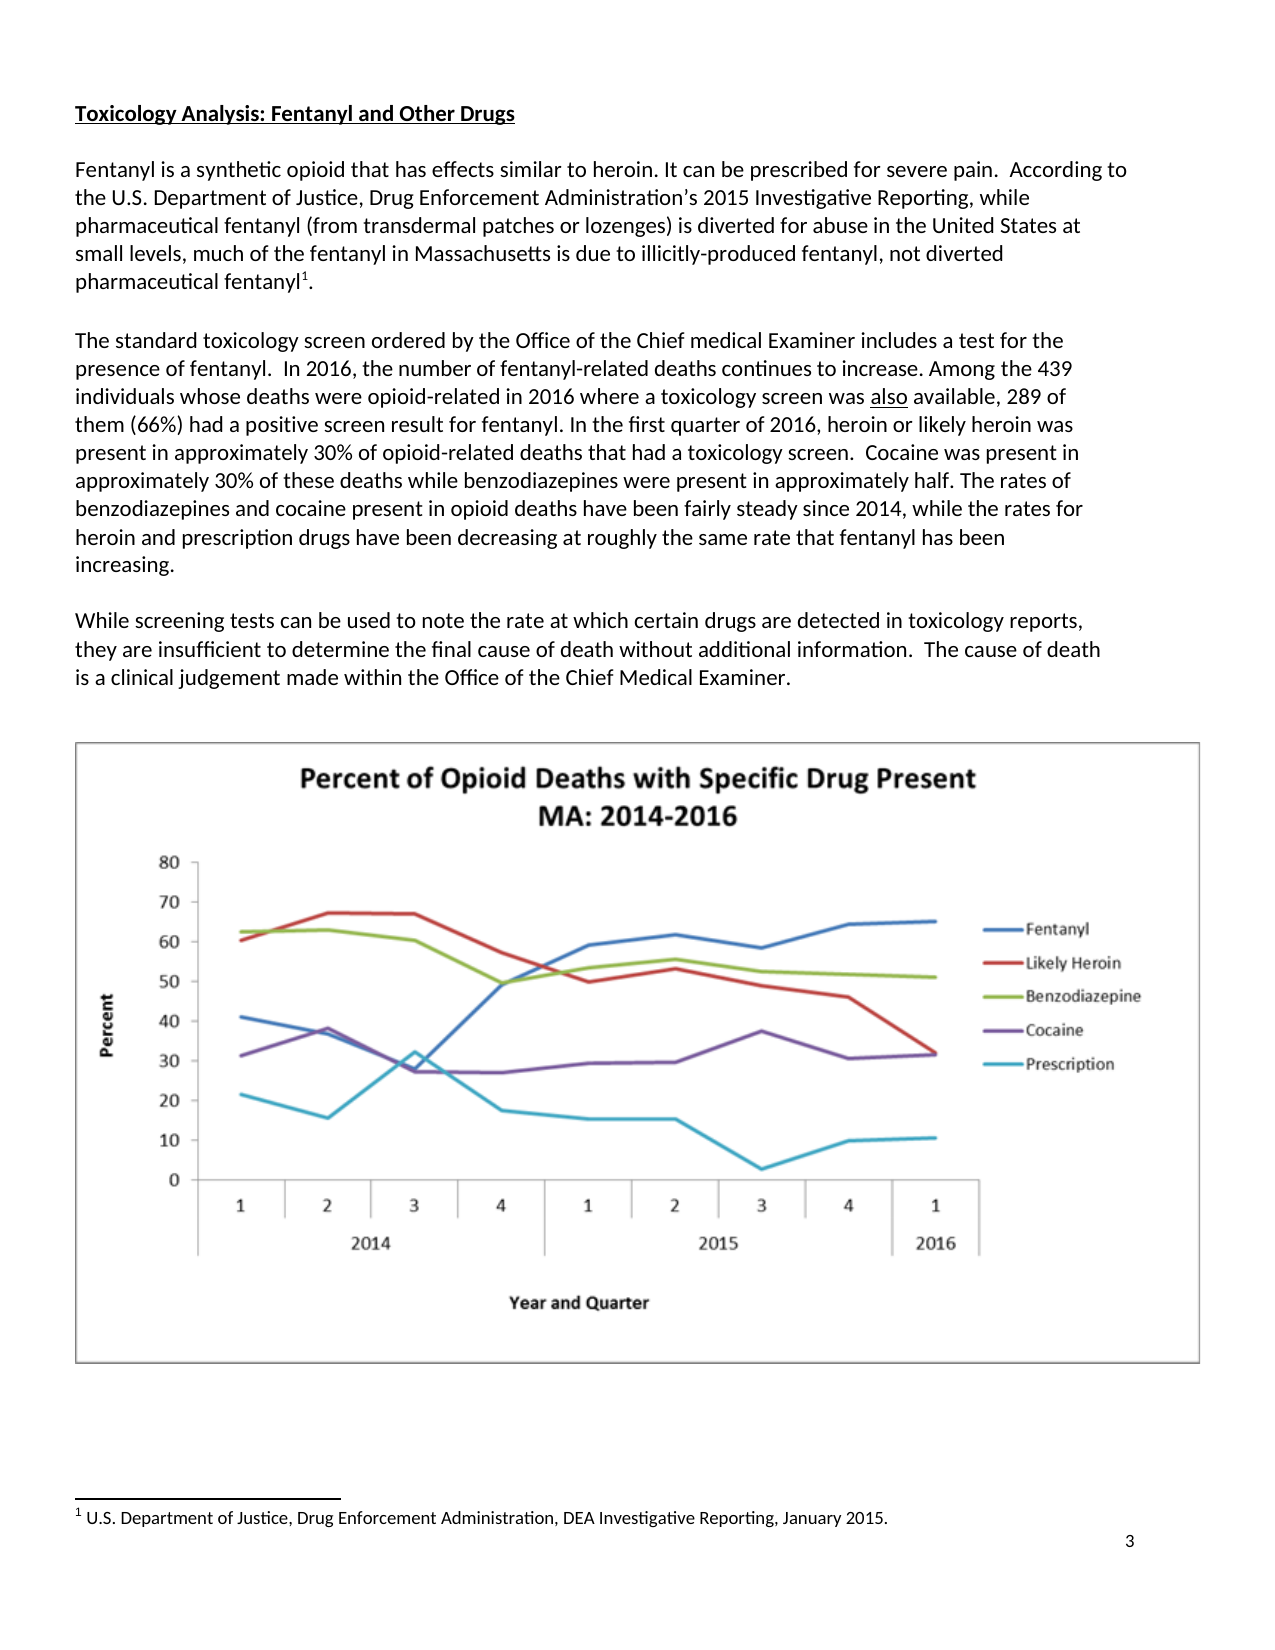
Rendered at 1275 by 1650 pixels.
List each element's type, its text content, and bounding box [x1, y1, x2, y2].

text The standard toxicology screen ordered by the Office of the Chief medical Examiner includes a test for the presence of fentanyl. In 2016, the number of fentanyl-related deaths continues to increase. Among the 439 individuals whose deaths were opioid-related in 2016 where a toxicology screen was also available, 289 of them (66%) had a positive screen result for fentanyl. In the first quarter of 2016, heroin or likely heroin was present in approximately 30% of opioid-related deaths that had a toxicology screen. Cocaine was present in approximately 30% of these deaths while benzodiazepines were present in approximately half. The rates of benzodiazepines and cocaine present in opioid deaths have been fairly steady since 2014, while the rates for heroin and prescription drugs have been decreasing at roughly the same rate that fentanyl has been increasing. [75, 326, 1104, 579]
picture [75, 742, 1200, 1364]
text Toxicology Analysis: Fentanyl and Other Drugs [75, 99, 1134, 127]
text Fentanyl is a synthetic opioid that has effects similar to heroin. It can be prescribed for severe pain. According to the U.S. Department of Justice, Drug Enforcement Administration’s 2015 Investigative Reporting, while pharmaceutical fentanyl (from transdermal patches or lozenges) is diverted for abuse in the United States at small levels, much of the fentanyl in Massachusetts is due to illicitly-produced fentanyl, not diverted pharmaceutical fentanyl. [75, 155, 1134, 295]
text While screening tests can be used to note the rate at which certain drugs are detected in toxicology reports, they are insufficient to determine the final cause of death without additional information. The cause of death is a clinical judgement made within the Office of the Chief Medical Examiner. [75, 607, 1104, 691]
